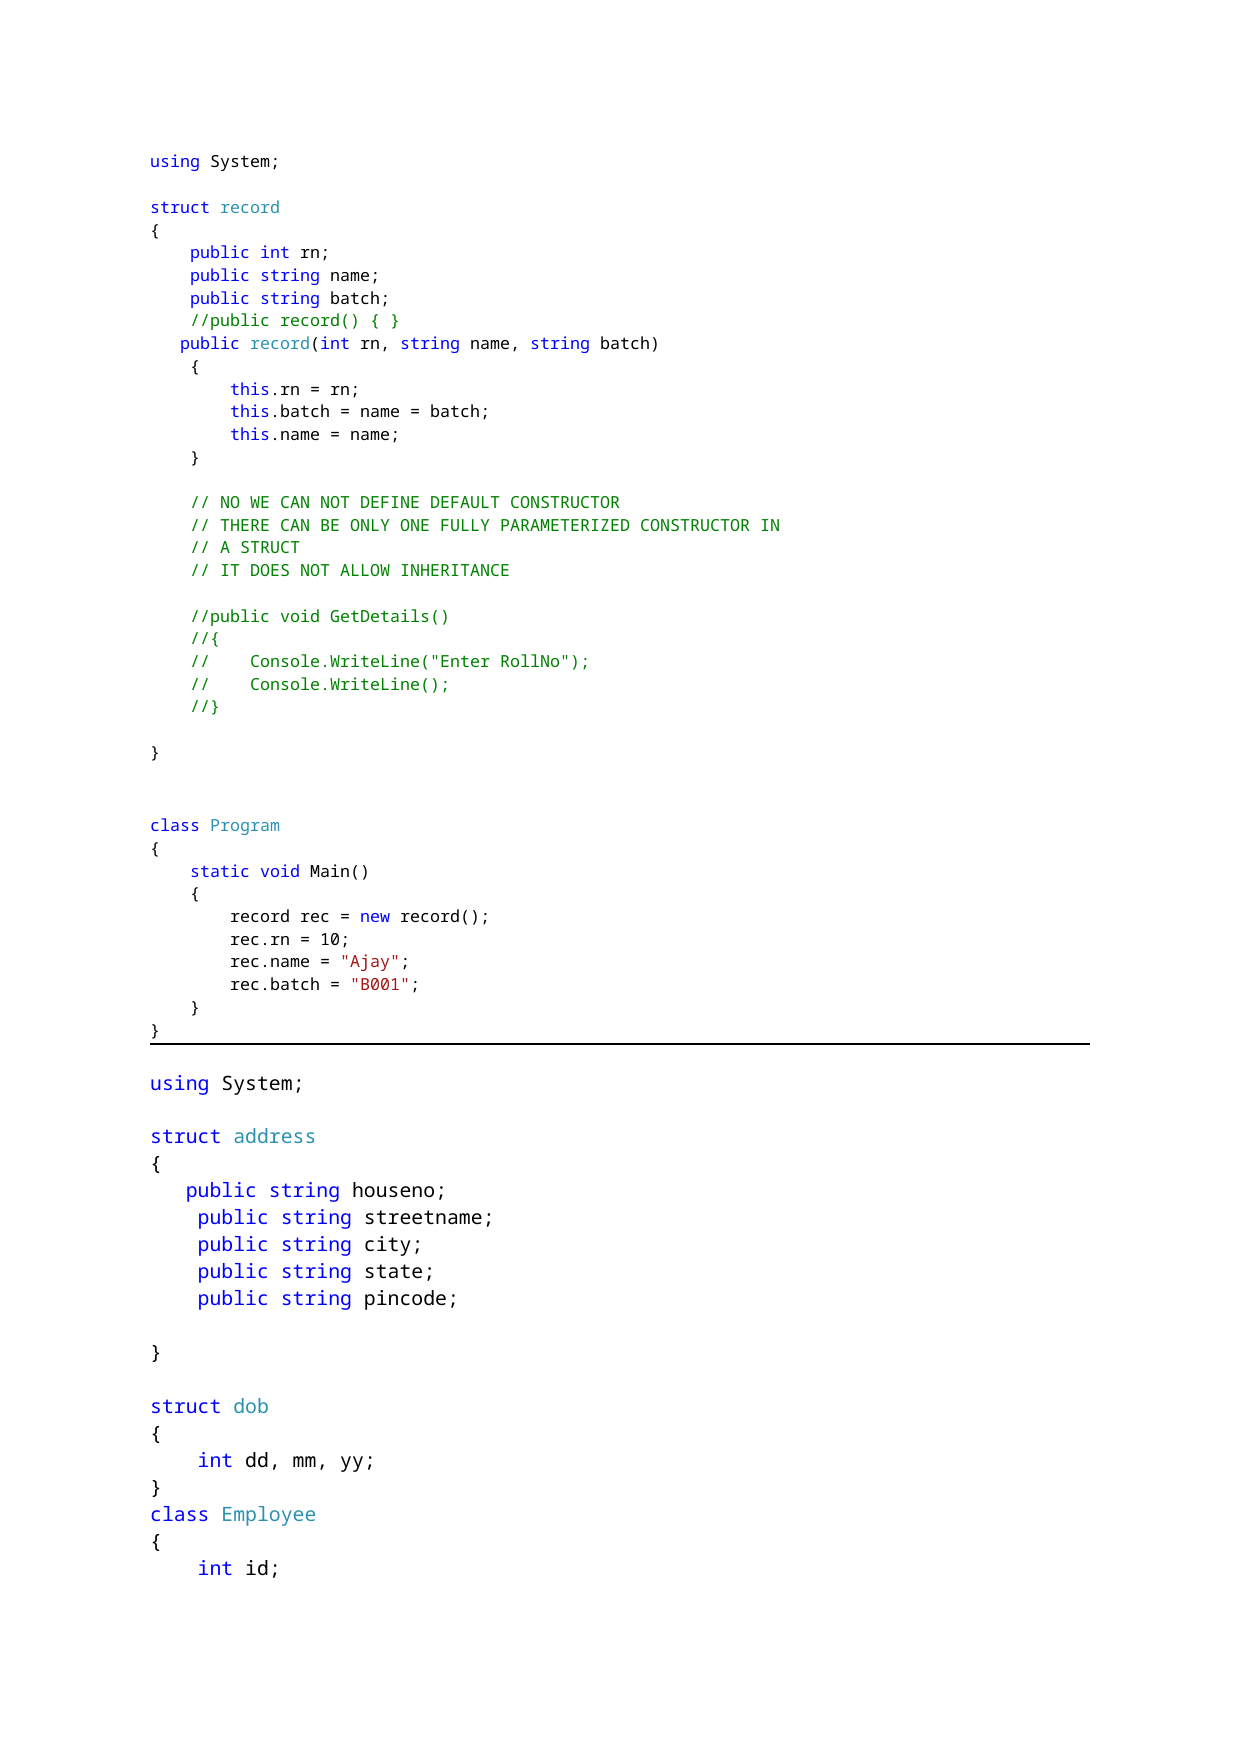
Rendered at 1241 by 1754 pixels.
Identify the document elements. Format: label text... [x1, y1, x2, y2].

text using System; [150, 1069, 1090, 1096]
text } [150, 445, 1090, 468]
text public string pincode; [150, 1284, 1090, 1312]
text } [150, 1338, 1090, 1366]
text // IT DOES NOT ALLOW INHERITANCE [150, 559, 1090, 581]
text //} [150, 695, 1090, 718]
text public string state; [150, 1258, 1090, 1284]
text { [150, 1527, 1090, 1554]
text this.batch = name = batch; [150, 400, 1090, 422]
text struct record [150, 195, 1090, 218]
text int dd, mm, yy; [150, 1446, 1090, 1473]
text } [150, 996, 1090, 1018]
text // Console.WriteLine(); [150, 672, 1090, 695]
text // NO WE CAN NOT DEFINE DEFAULT CONSTRUCTOR [150, 491, 1090, 513]
text { [150, 1150, 1090, 1177]
text public string houseno; [150, 1177, 1090, 1204]
text { [150, 882, 1090, 905]
text using System; [150, 150, 1090, 173]
text static void Main() [150, 859, 1090, 882]
text //public record() { } [150, 309, 1090, 332]
text { [150, 354, 1090, 377]
text } [150, 1018, 1090, 1043]
text public string name; [150, 263, 1090, 286]
text public int rn; [150, 241, 1090, 263]
text public record(int rn, string name, string batch) [150, 332, 1090, 354]
text } [150, 740, 1090, 763]
text struct address [150, 1123, 1090, 1150]
text // THERE CAN BE ONLY ONE FULLY PARAMETERIZED CONSTRUCTOR IN [150, 513, 1090, 536]
text public string batch; [150, 286, 1090, 309]
text //public void GetDetails() [150, 604, 1090, 627]
text { [150, 837, 1090, 859]
text public string city; [150, 1231, 1090, 1258]
text this.rn = rn; [150, 377, 1090, 400]
text record rec = new record(); [150, 905, 1090, 927]
text class Program [150, 814, 1090, 837]
text class Employee [150, 1500, 1090, 1527]
text public string streetname; [150, 1204, 1090, 1231]
text // Console.WriteLine("Enter RollNo"); [150, 649, 1090, 672]
text { [150, 1419, 1090, 1446]
text //{ [150, 627, 1090, 649]
text rec.batch = "B001"; [150, 973, 1090, 996]
text // A STRUCT [150, 536, 1090, 559]
text rec.rn = 10; [150, 927, 1090, 950]
text int id; [150, 1554, 1090, 1581]
text this.name = name; [150, 422, 1090, 445]
text { [150, 218, 1090, 241]
text } [150, 1473, 1090, 1500]
text rec.name = "Ajay"; [150, 950, 1090, 973]
text struct dob [150, 1392, 1090, 1419]
